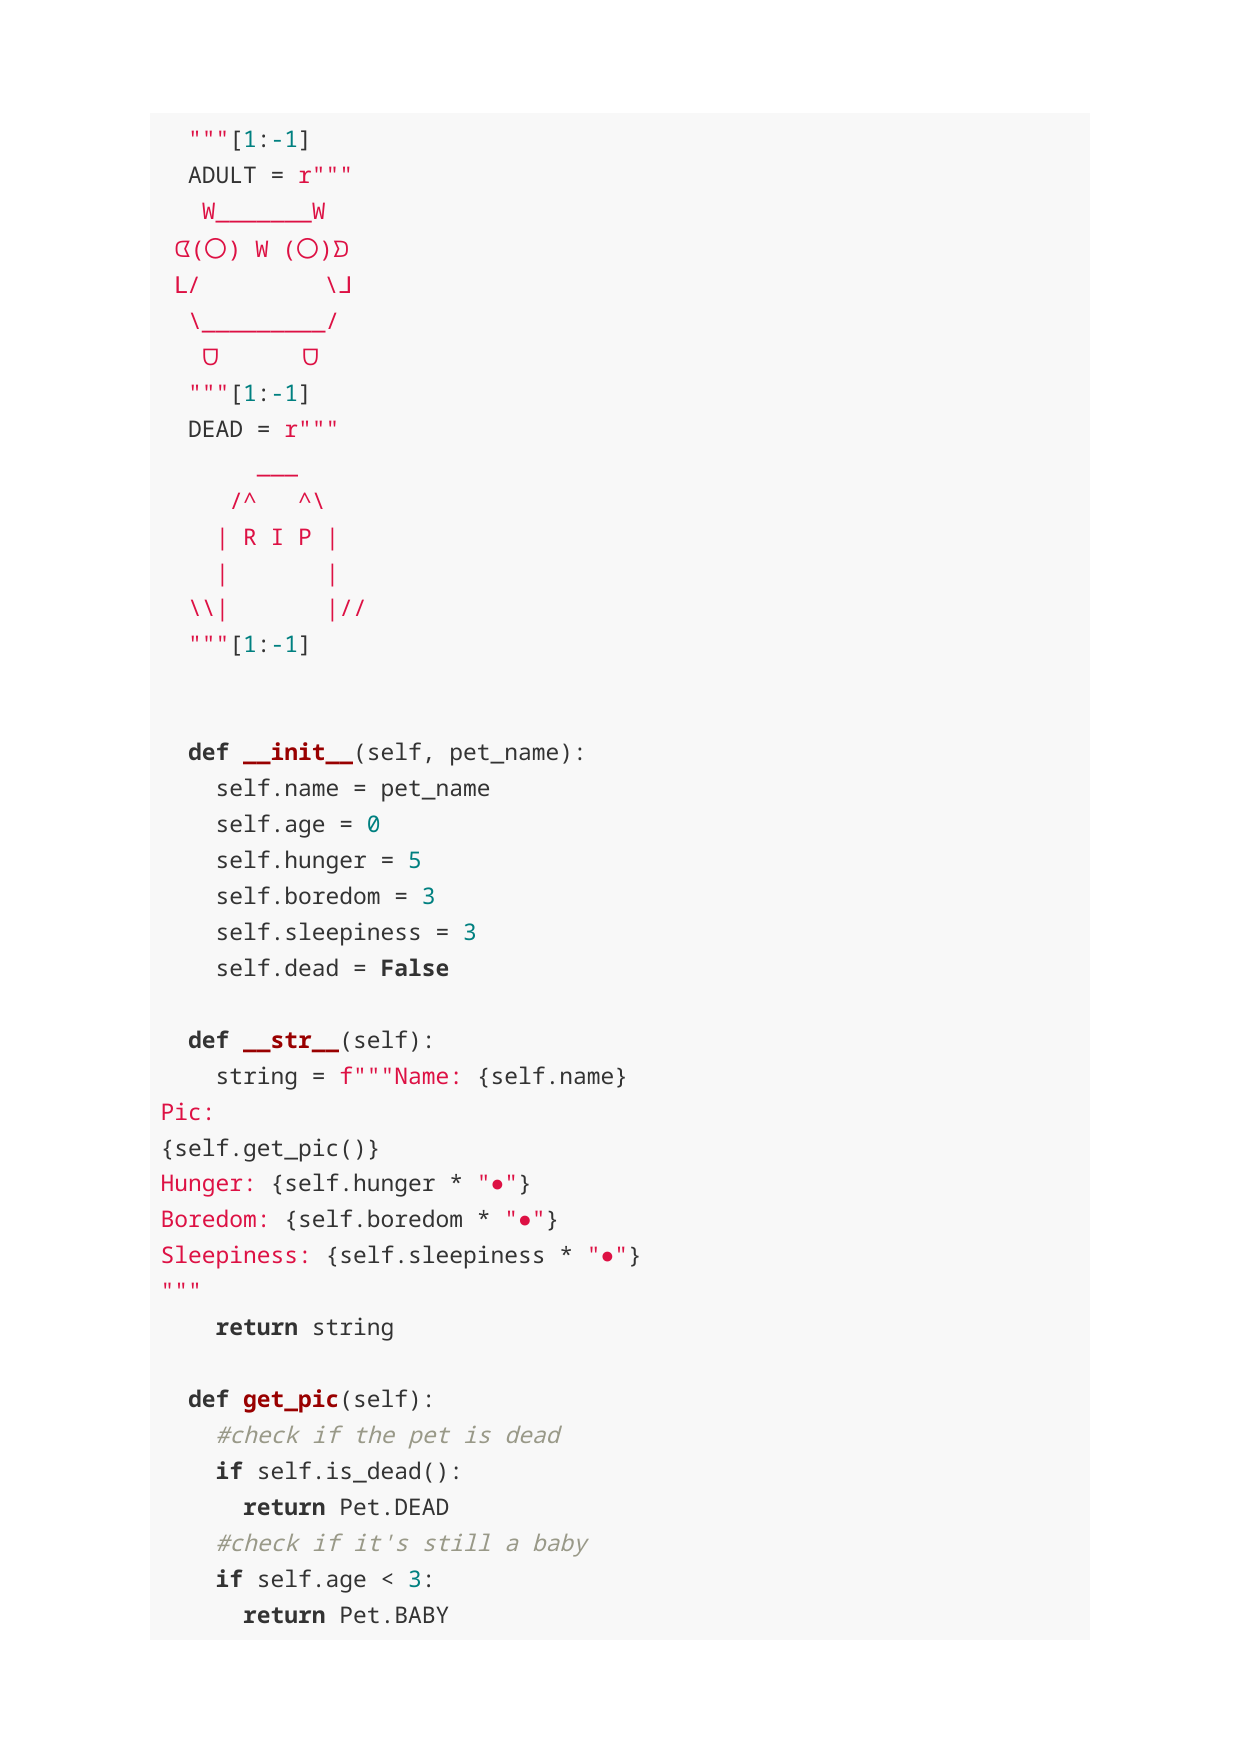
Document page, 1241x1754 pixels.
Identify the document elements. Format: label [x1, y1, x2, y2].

table_header [150, 113, 1090, 1640]
